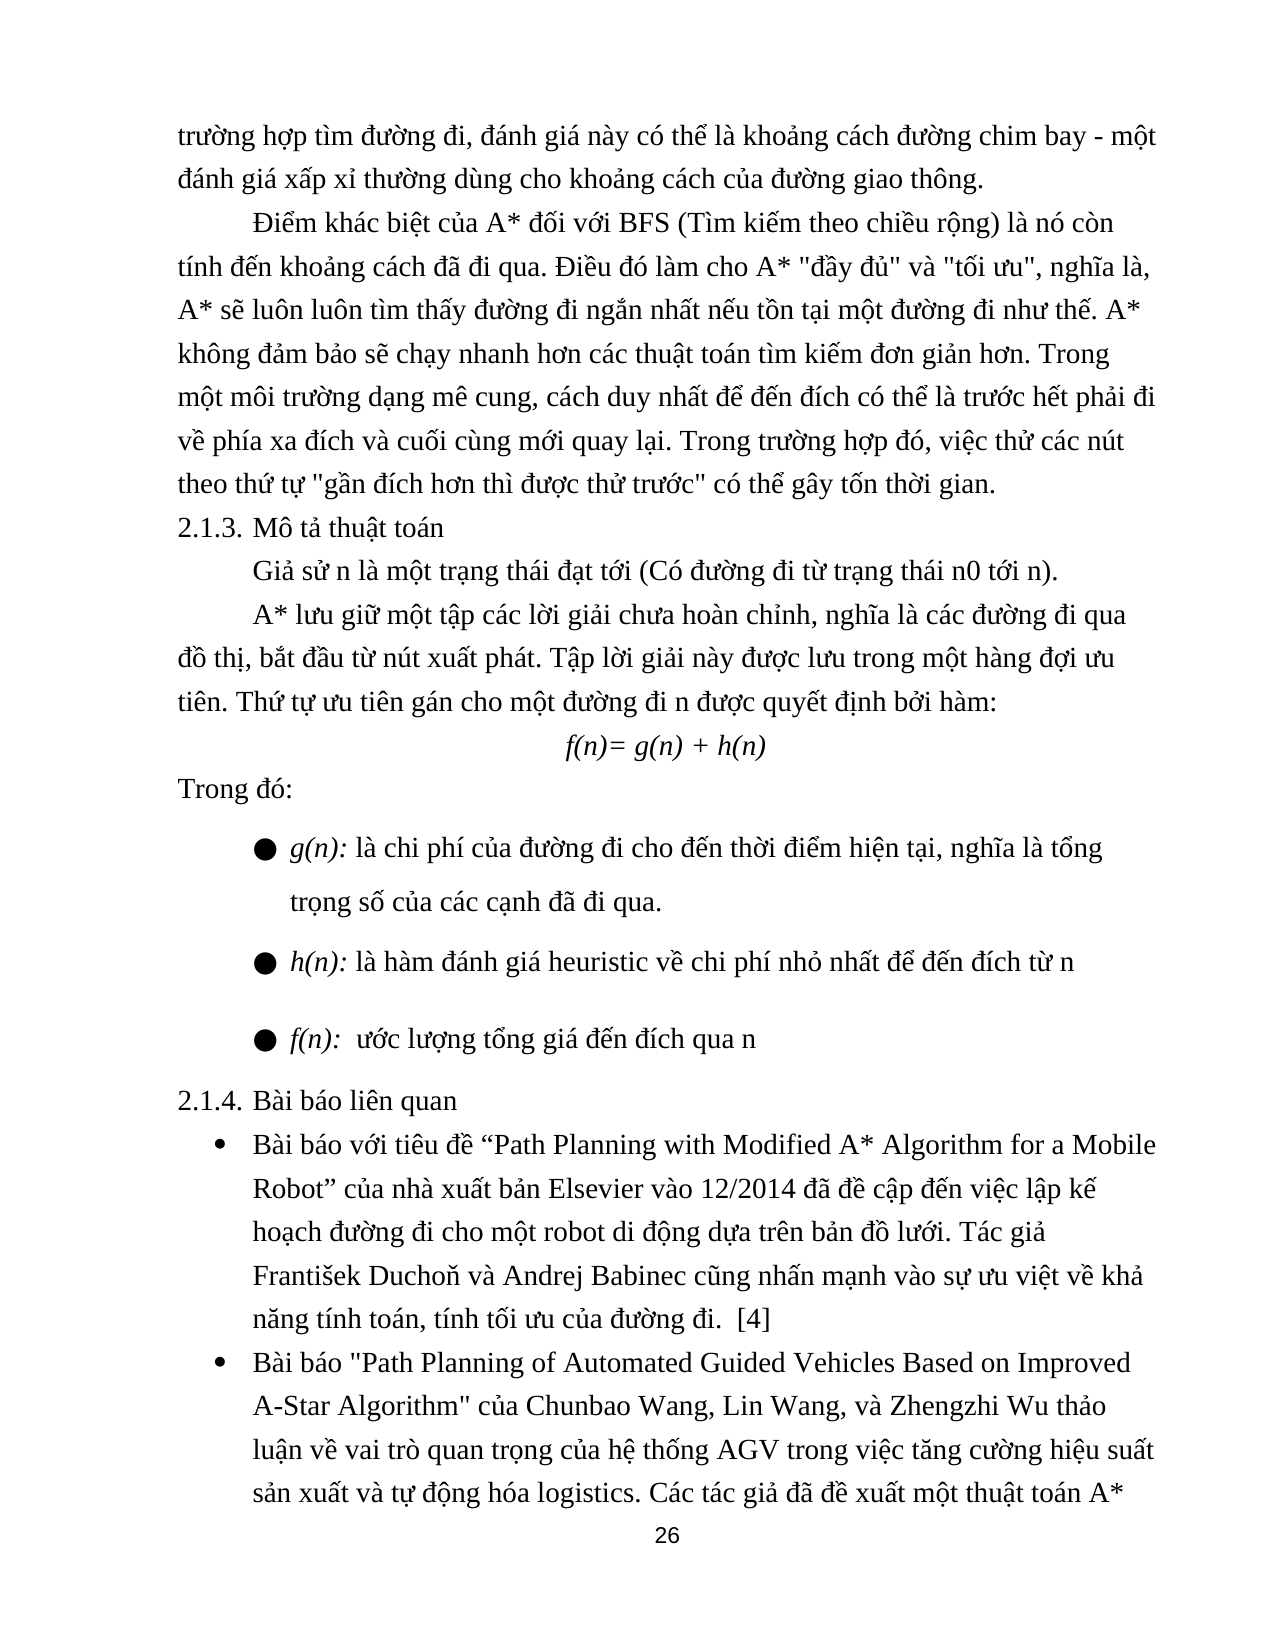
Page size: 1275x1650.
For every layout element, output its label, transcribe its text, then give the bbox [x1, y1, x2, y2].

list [215, 1345, 1157, 1509]
list Bài báo với tiêu đề “Path Planning with Modified A* Algorithm for a Mobile Robot” của nhà xuất bản Elsevier vào 12/2014 đã đề cập đến việc lập kế hoạch đường đi cho một robot di động dựa trên bản đồ lưới. Tác giả František Duchoň và Andrej Babinec cũng nhấn mạnh vào sự ưu việt về khả năng tính toán, tính tối ưu của đường đi. [4] [215, 1127, 1157, 1335]
text Giả sử n là một trạng thái đạt tới (Có đường đi từ trạng thái n0 tới n). [177, 553, 1157, 587]
text Trong đó: [177, 771, 1157, 805]
text f(n)= g(n) + h(n) [177, 728, 1157, 761]
list Bài báo liên quan [177, 1083, 1157, 1117]
list f(n): ước lượng tổng giá đến đích qua n [252, 1006, 1157, 1066]
text A* lưu giữ một tập các lời giải chưa hoàn chỉnh, nghĩa là các đường đi qua đồ thị, bắt đầu từ nút xuất phát. Tập lời giải này được lưu trong một hàng đợi ưu tiên. Thứ tự ưu tiên gán cho một đường đi n được quyết định bởi hàm: [177, 597, 1157, 718]
list Mô tả thuật toán [177, 510, 1157, 543]
text Điểm khác biệt của A* đối với BFS (Tìm kiếm theo chiều rộng) là nó còn tính đến khoảng cách đã đi qua. Điều đó làm cho A* "đầy đủ" và "tối ưu", nghĩa là, A* sẽ luôn luôn tìm thấy đường đi ngắn nhất nếu tồn tại một đường đi như thế. A* không đảm bảo sẽ chạy nhanh hơn các thuật toán tìm kiếm đơn giản hơn. Trong một môi trường dạng mê cung, cách duy nhất để đến đích có thể là trước hết phải đi về phía xa đích và cuối cùng mới quay lại. Trong trường hợp đó, việc thử các nút theo thứ tự "gần đích hơn thì được thử trước" có thể gây tốn thời gian. [177, 205, 1157, 500]
list h(n): là hàm đánh giá heuristic về chi phí nhỏ nhất để đến đích từ n [252, 928, 1157, 988]
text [177, 118, 1157, 195]
list g(n): là chi phí của đường đi cho đến thời điểm hiện tại, nghĩa là tổng trọng số của các cạnh đã đi qua. [252, 815, 1157, 918]
